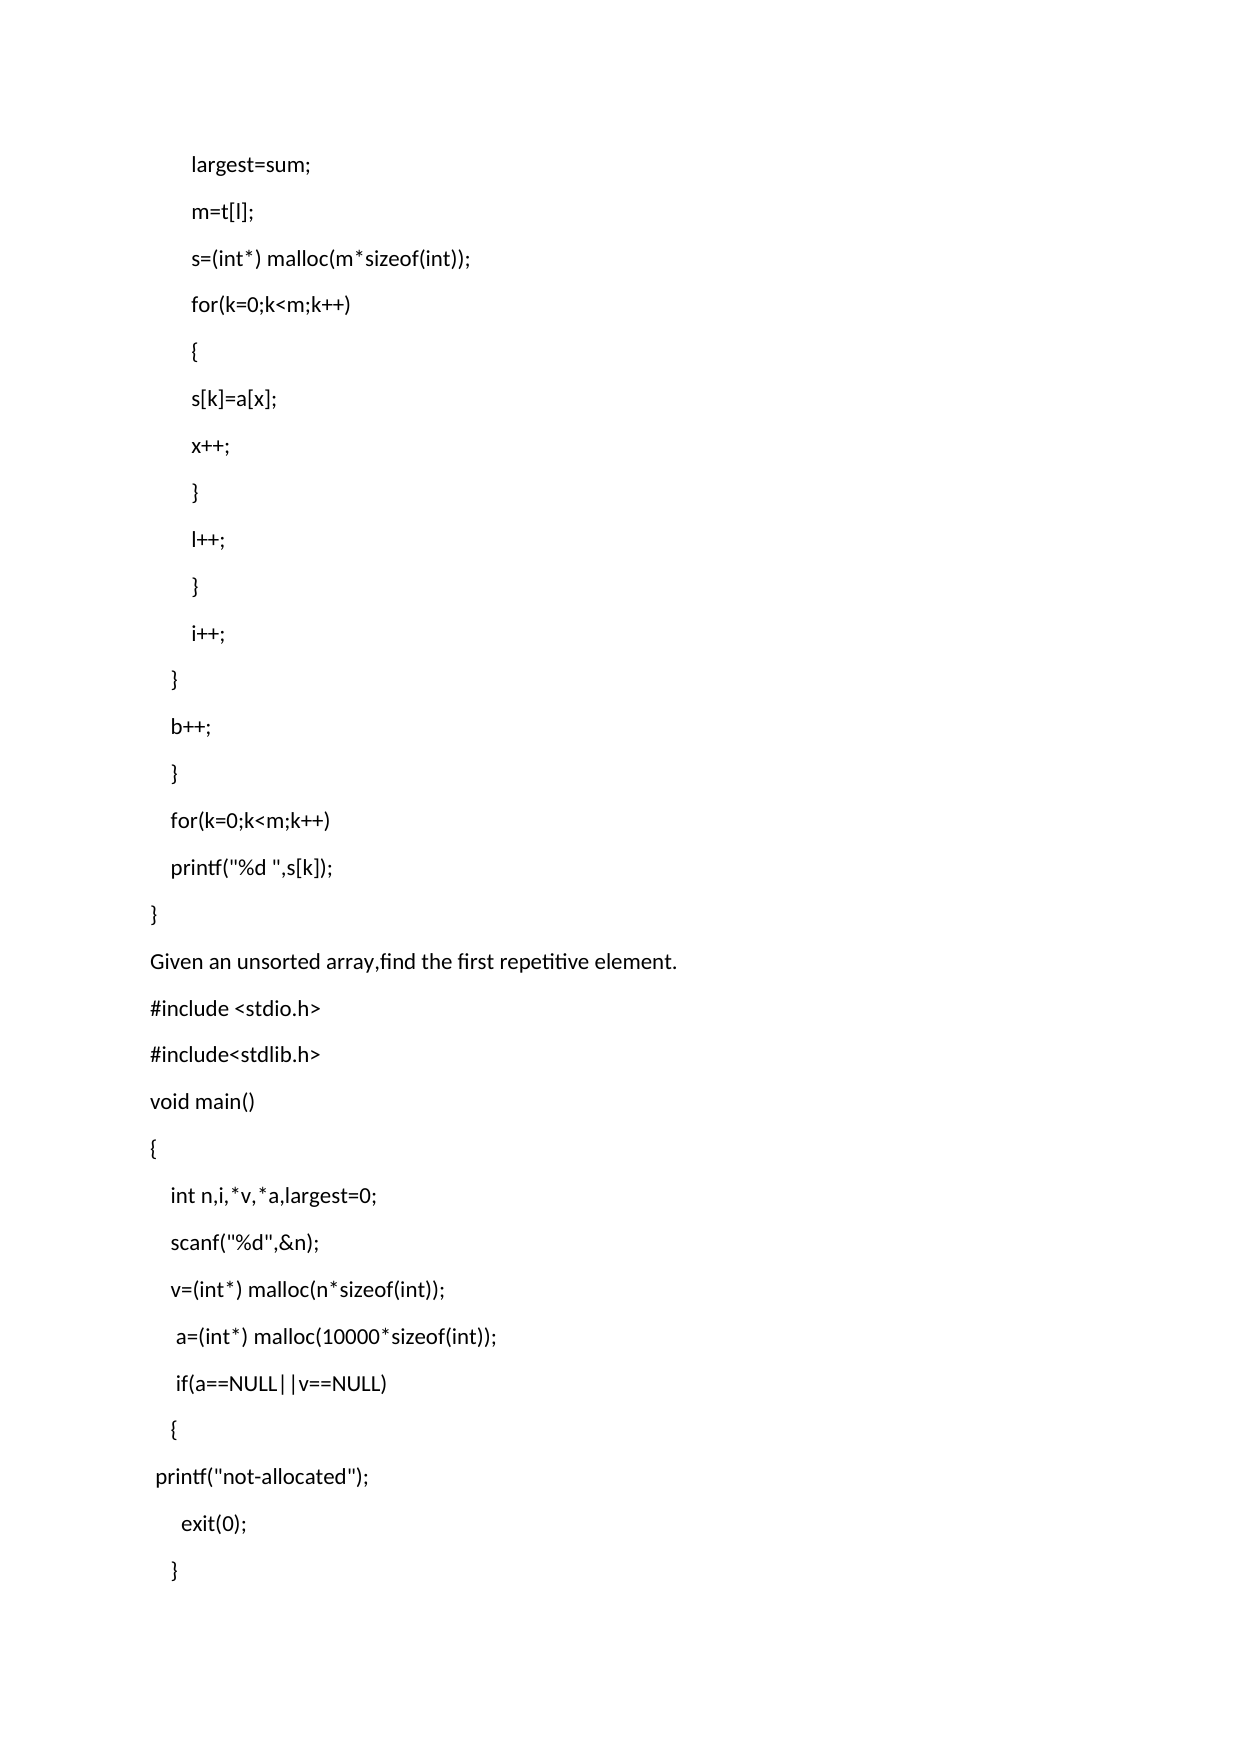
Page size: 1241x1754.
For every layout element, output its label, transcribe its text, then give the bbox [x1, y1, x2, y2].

text exit(0); [150, 1509, 1090, 1537]
text { [150, 1134, 1090, 1162]
text #include<stdlib.h> [150, 1041, 1090, 1069]
text b++; [150, 712, 1090, 741]
text l++; [150, 525, 1090, 553]
text } [150, 759, 1090, 787]
text } [150, 478, 1090, 506]
text for(k=0;k<m;k++) [150, 806, 1090, 834]
text largest=sum; [150, 150, 1090, 178]
text } [150, 1556, 1090, 1584]
text scanf("%d",&n); [150, 1228, 1090, 1256]
text v=(int*) malloc(n*sizeof(int)); [150, 1275, 1090, 1303]
text m=t[l]; [150, 197, 1090, 225]
text printf("not-allocated"); [150, 1462, 1090, 1491]
text { [150, 1416, 1090, 1444]
text i++; [150, 619, 1090, 647]
text x++; [150, 431, 1090, 459]
text printf("%d ",s[k]); [150, 853, 1090, 881]
text s=(int*) malloc(m*sizeof(int)); [150, 244, 1090, 272]
text } [150, 666, 1090, 694]
text } [150, 572, 1090, 600]
text int n,i,*v,*a,largest=0; [150, 1181, 1090, 1209]
text for(k=0;k<m;k++) [150, 291, 1090, 319]
text s[k]=a[x]; [150, 384, 1090, 412]
text Given an unsorted array,find the first repetitive element. [150, 947, 1090, 975]
text void main() [150, 1087, 1090, 1116]
text #include <stdio.h> [150, 994, 1090, 1022]
text } [150, 900, 1090, 928]
text { [150, 337, 1090, 366]
text a=(int*) malloc(10000*sizeof(int)); [150, 1322, 1090, 1350]
text if(a==NULL||v==NULL) [150, 1369, 1090, 1397]
